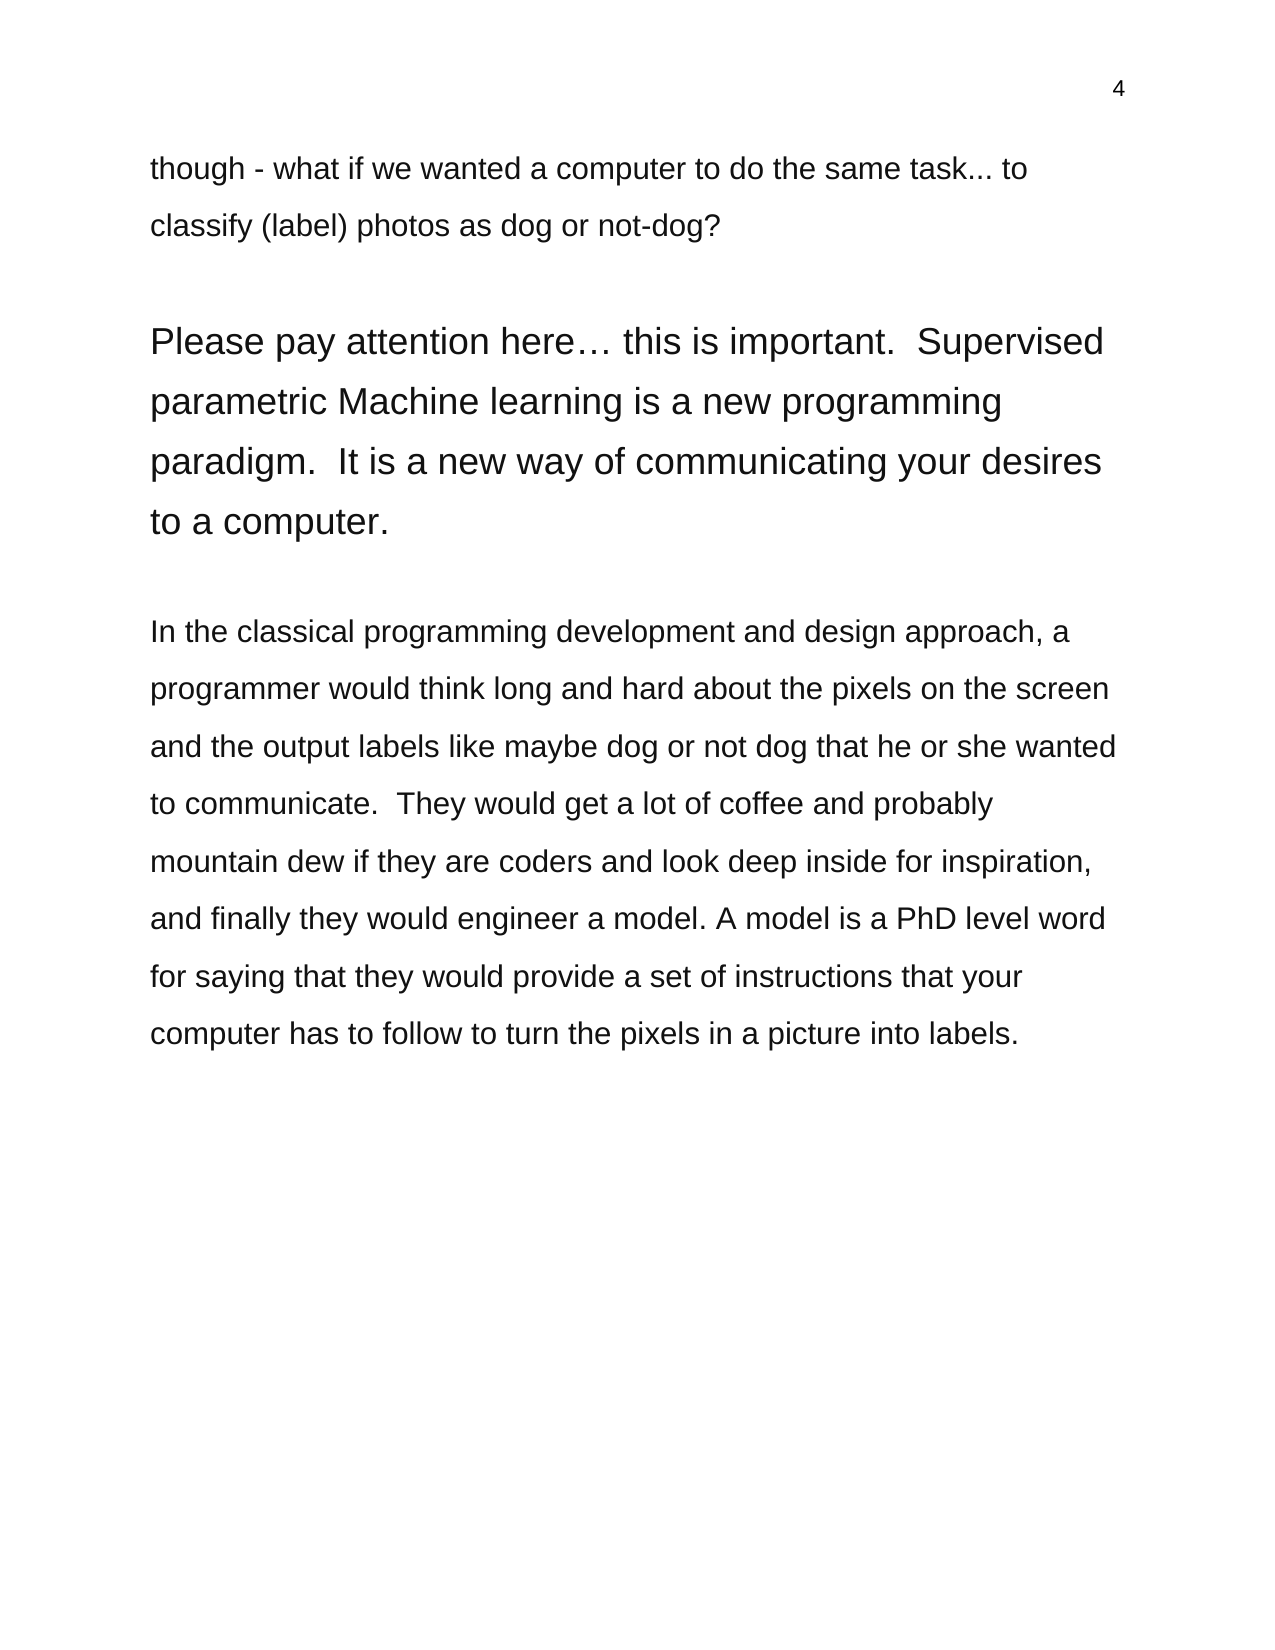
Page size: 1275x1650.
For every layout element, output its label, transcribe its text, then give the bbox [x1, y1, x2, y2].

subtitle In the classical programming development and design approach, a programmer would think long and hard about the pixels on the screen and the output labels like maybe dog or not dog that he or she wanted to communicate. They would get a lot of coffee and probably mountain dew if they are coders and look deep inside for inspiration, and finally they would engineer a model. A model is a PhD level word for saying that they would provide a set of instructions that your computer has to follow to turn the pixels in a picture into labels. [150, 613, 1125, 1051]
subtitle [150, 150, 1125, 243]
subtitle Please pay attention here… this is important. Supervised parametric Machine learning is a new programming paradigm. It is a new way of communicating your desires to a computer. [150, 319, 1125, 542]
